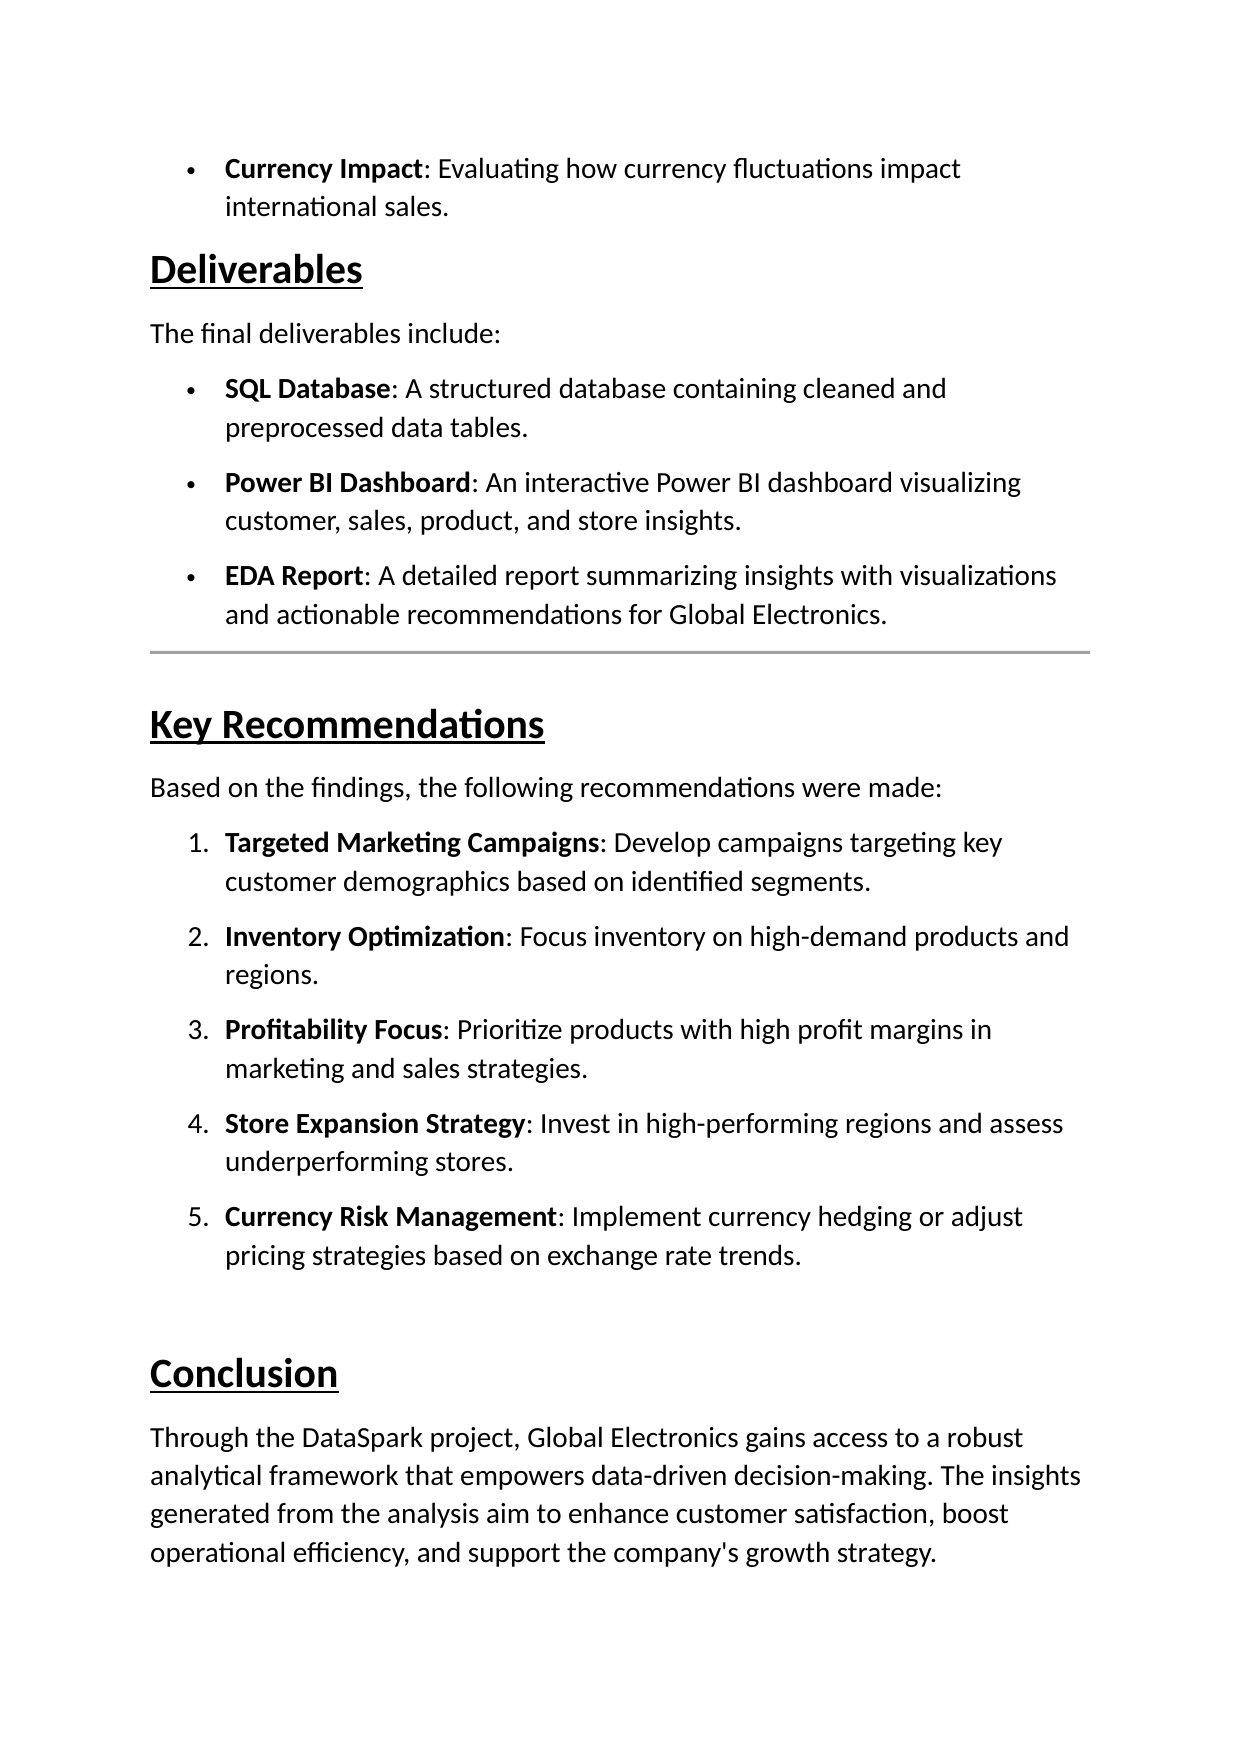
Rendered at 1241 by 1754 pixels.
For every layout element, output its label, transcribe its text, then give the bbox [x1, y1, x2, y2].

text Deliverables [150, 243, 1090, 294]
text Through the DataSpark project, Global Electronics gains access to a robust analytical framework that empowers data-driven decision-making. The insights generated from the analysis aim to enhance customer satisfaction, boost operational efficiency, and support the company's growth strategy. [150, 1419, 1090, 1570]
list Inventory Optimization: Focus inventory on high-demand products and regions. [187, 918, 1090, 992]
text Based on the findings, the following recommendations were made: [150, 769, 1090, 805]
text The final deliverables include: [150, 315, 1090, 351]
list Targeted Marketing Campaigns: Develop campaigns targeting key customer demographics based on identified segments. [187, 824, 1090, 898]
list Power BI Dashboard: An interactive Power BI dashboard visualizing customer, sales, product, and store insights. [187, 464, 1090, 538]
list SQL Database: A structured database containing cleaned and preprocessed data tables. [187, 370, 1090, 444]
text Conclusion [150, 1347, 1090, 1398]
list Currency Risk Management: Implement currency hedging or adjust pricing strategies based on exchange rate trends. [187, 1198, 1090, 1273]
text Key Recommendations [150, 698, 1090, 748]
list Profitability Focus: Prioritize products with high profit margins in marketing and sales strategies. [187, 1011, 1090, 1086]
list Currency Impact: Evaluating how currency fluctuations impact international sales. [187, 150, 1090, 224]
list Store Expansion Strategy: Invest in high-performing regions and assess underperforming stores. [187, 1105, 1090, 1179]
list EDA Report: A detailed report summarizing insights with visualizations and actionable recommendations for Global Electronics. [187, 557, 1090, 631]
